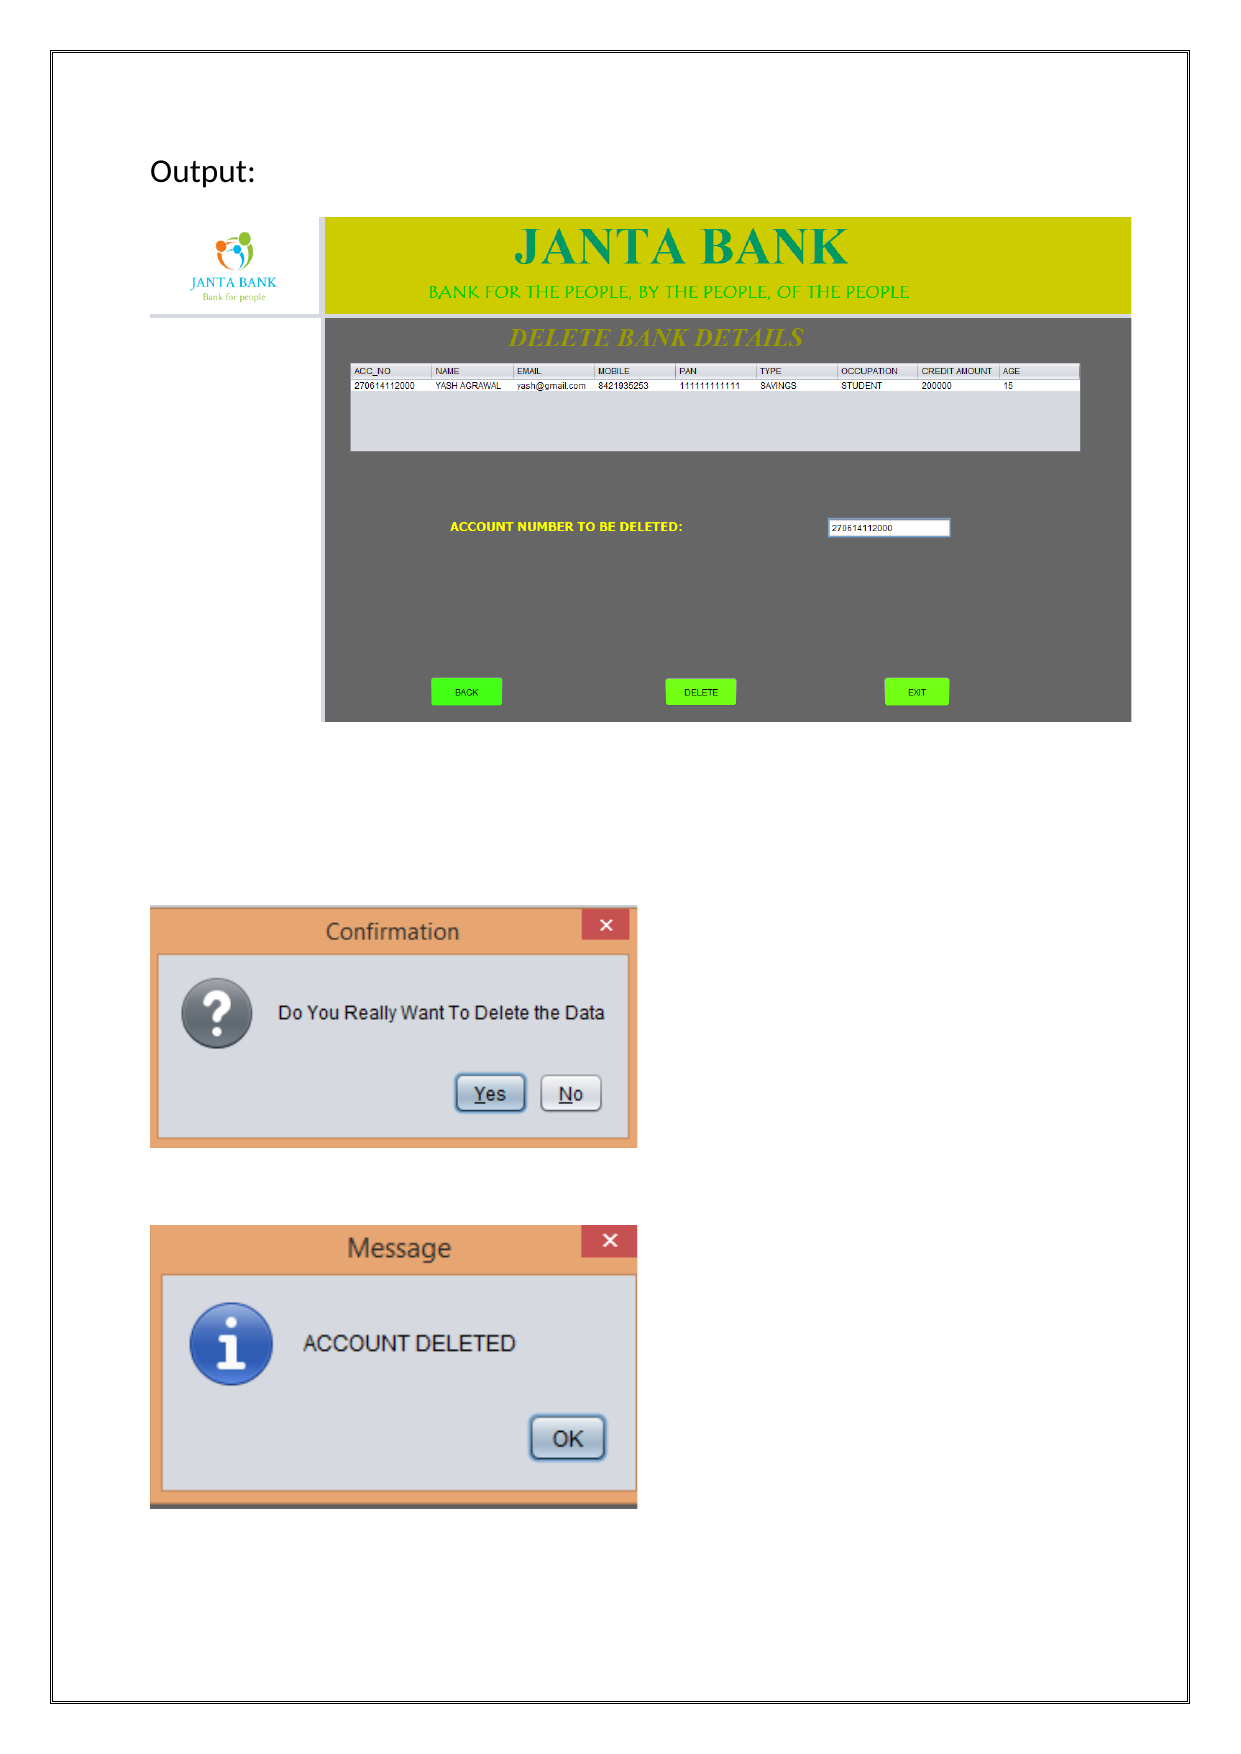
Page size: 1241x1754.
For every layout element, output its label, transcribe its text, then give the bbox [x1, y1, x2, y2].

picture [150, 217, 1132, 722]
text Output: [150, 150, 1090, 191]
picture [150, 905, 638, 1148]
picture [150, 1225, 638, 1509]
